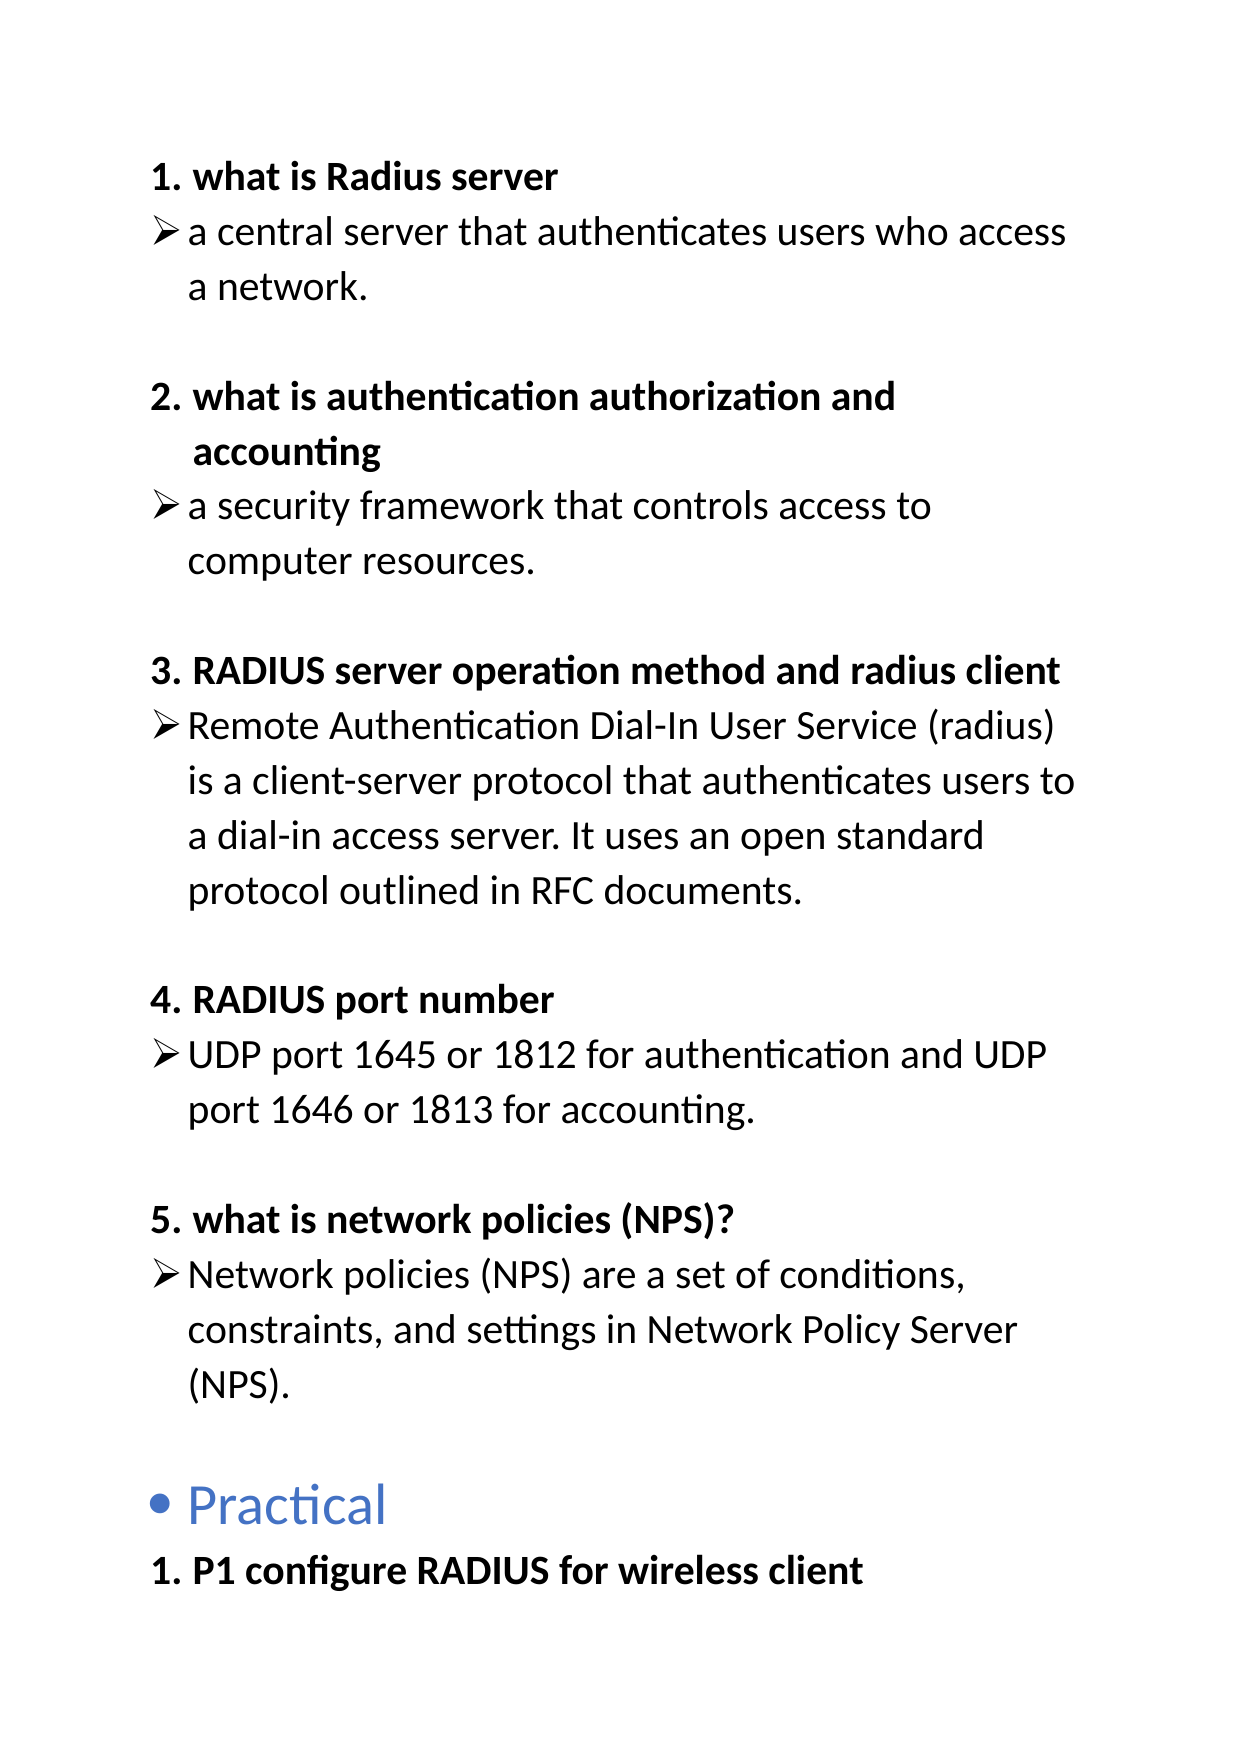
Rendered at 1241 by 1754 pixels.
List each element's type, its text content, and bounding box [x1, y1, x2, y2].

list Remote Authentication Dial-In User Service (radius) is a client-server protocol that authenticates users to a dial-in access server. It uses an open standard protocol outlined in RFC documents. [150, 699, 1090, 914]
list a central server that authenticates users who access a network. [150, 205, 1090, 311]
list a security framework that controls access to computer resources. [150, 479, 1090, 585]
list UDP port 1645 or 1812 for authentication and UDP port 1646 or 1813 for accounting. [150, 1028, 1090, 1134]
list what is authentication authorization and accounting [150, 369, 1090, 475]
list RADIUS port number [150, 973, 1090, 1024]
list Network policies (NPS) are a set of conditions, constraints, and settings in Network Policy Server (NPS). [150, 1248, 1090, 1408]
list P1 configure RADIUS for wireless client [150, 1544, 1090, 1595]
list Practical [150, 1467, 1090, 1539]
list RADIUS server operation method and radius client [150, 644, 1090, 695]
list what is Radius server [150, 150, 1090, 201]
list what is network policies (NPS)? [150, 1193, 1090, 1244]
